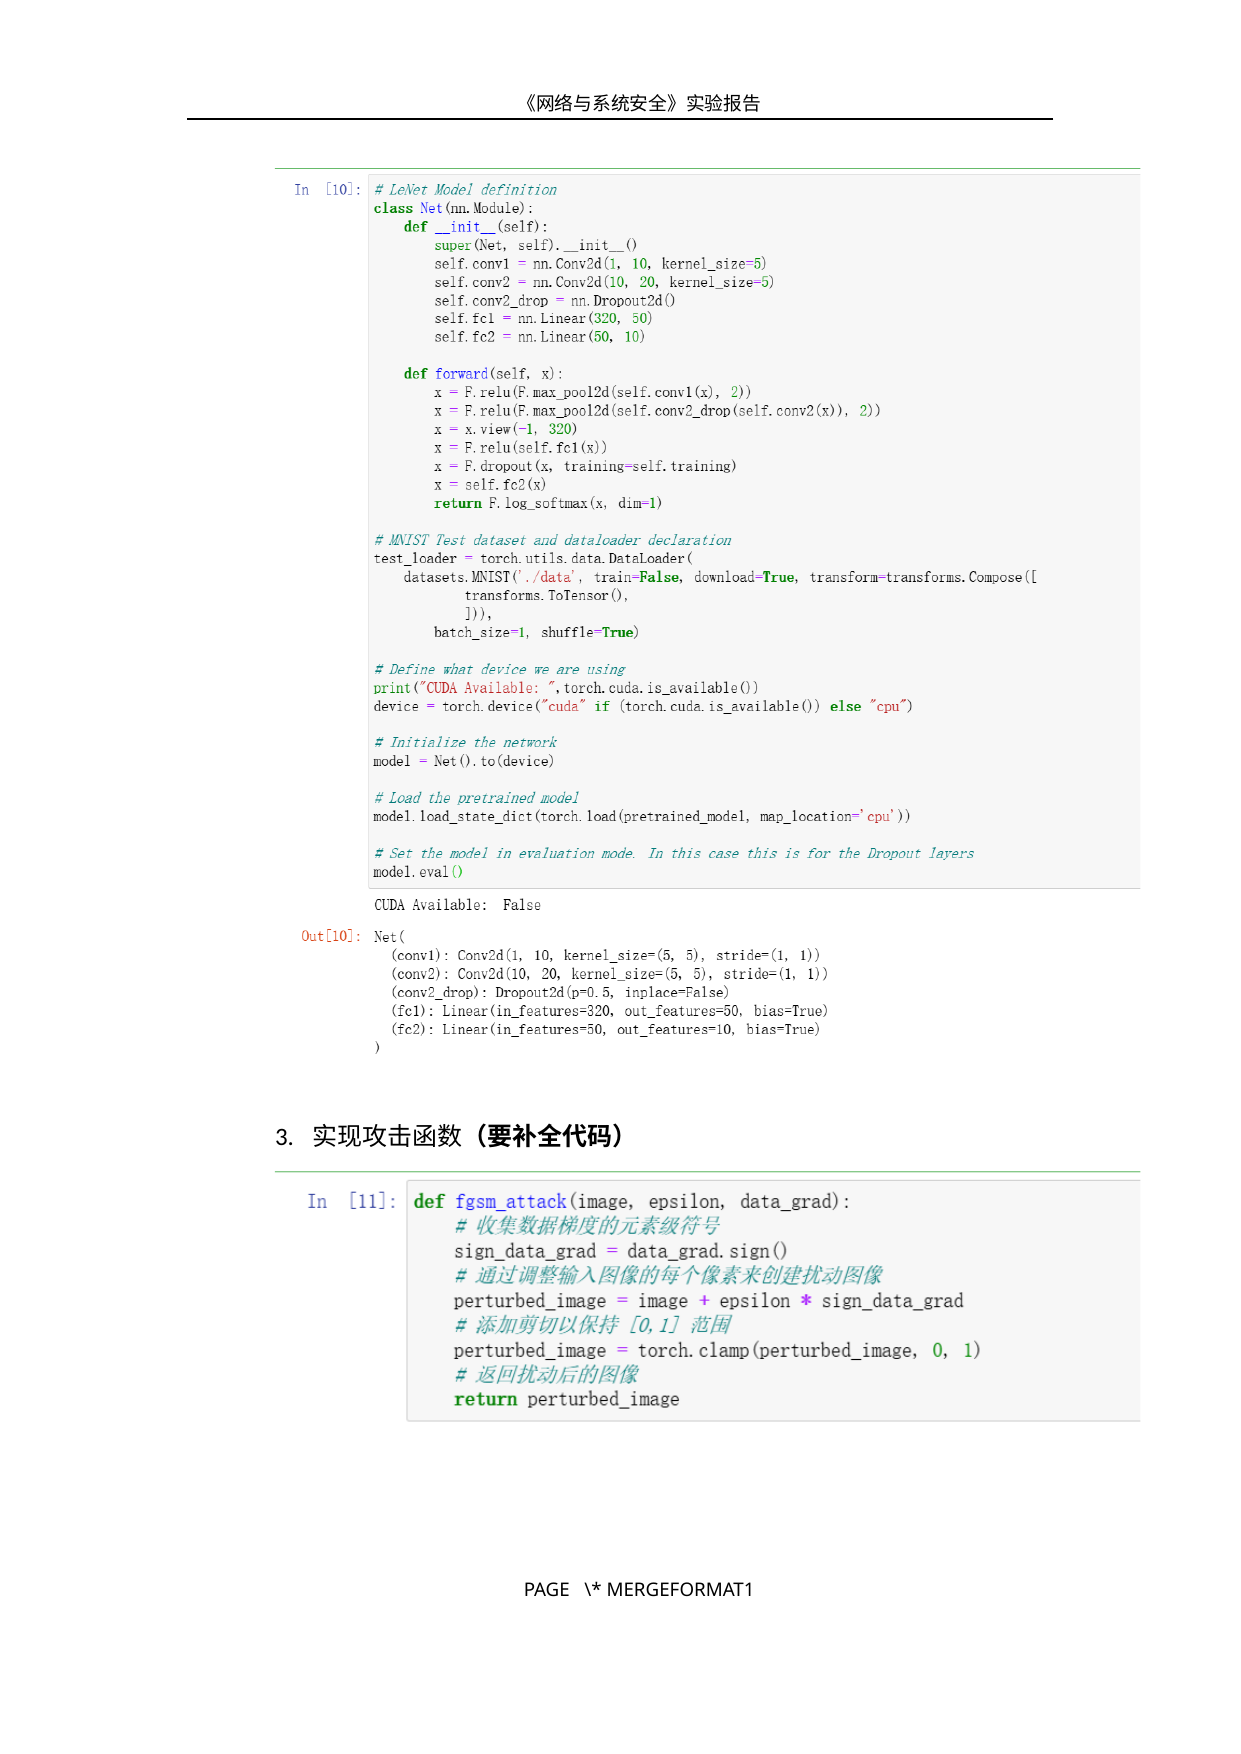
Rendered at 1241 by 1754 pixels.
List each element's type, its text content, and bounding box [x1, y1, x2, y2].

list 实现攻击函数（要补全代码） [275, 1101, 1053, 1168]
picture [274, 166, 1141, 1066]
picture [274, 1168, 1141, 1427]
